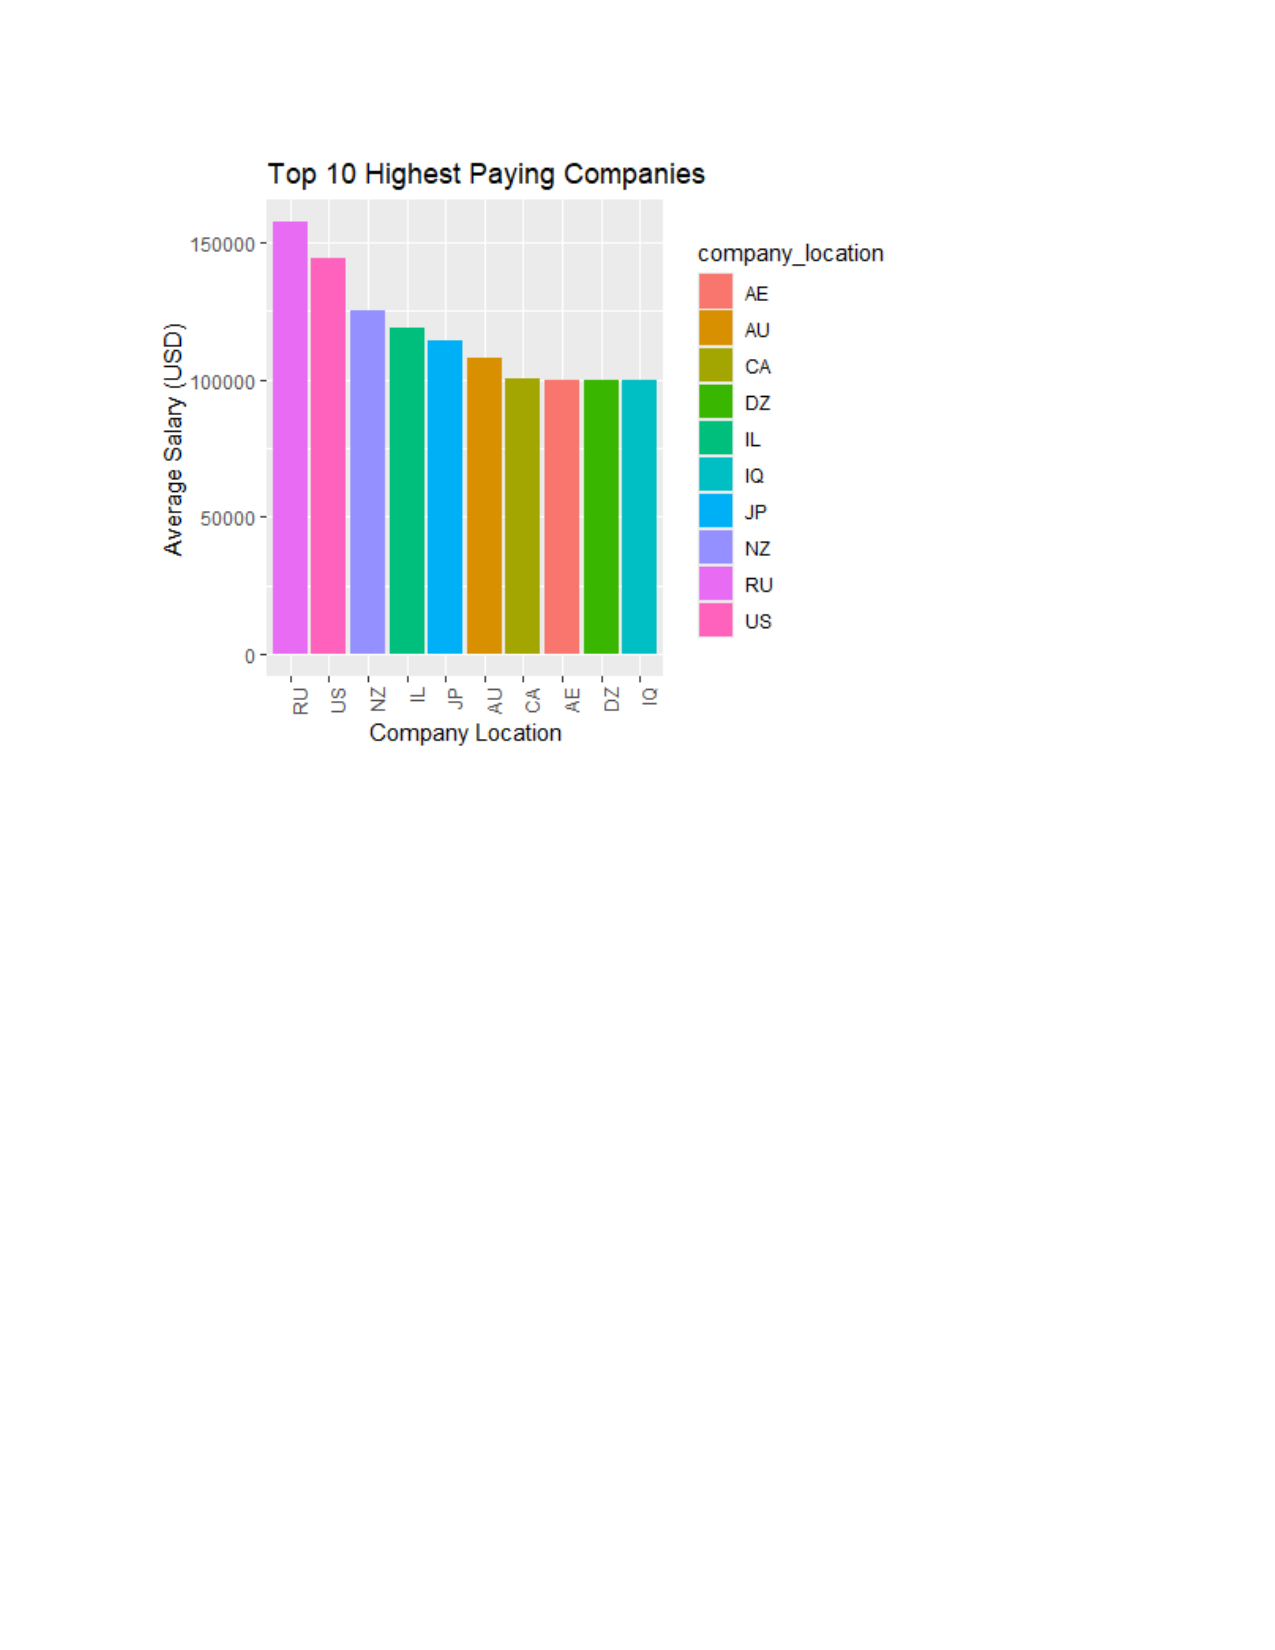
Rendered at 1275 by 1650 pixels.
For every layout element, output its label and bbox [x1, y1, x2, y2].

picture [150, 150, 908, 757]
